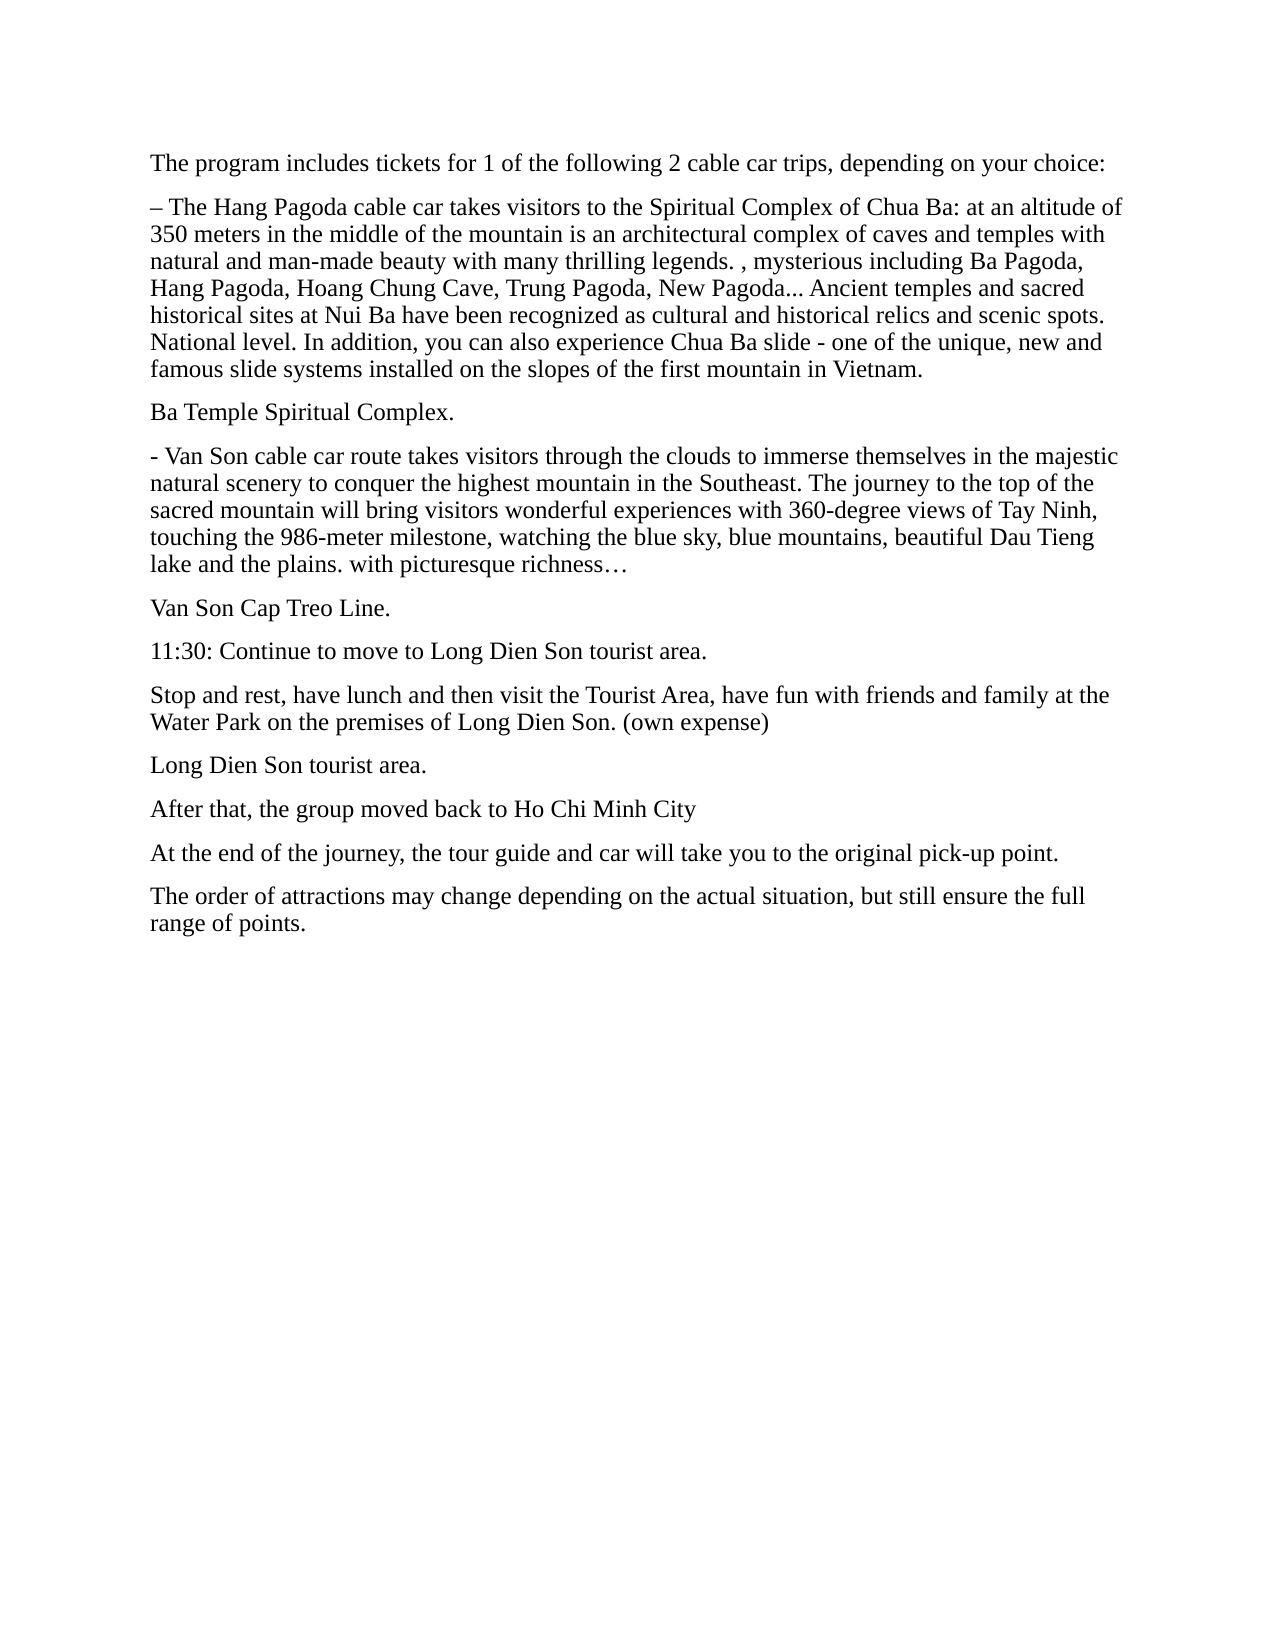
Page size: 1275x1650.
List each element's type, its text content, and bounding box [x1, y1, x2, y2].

text – The Hang Pagoda cable car takes visitors to the Spiritual Complex of Chua Ba: at an altitude of 350 meters in the middle of the mountain is an architectural complex of caves and temples with natural and man-made beauty with many thrilling legends. , mysterious including Ba Pagoda, Hang Pagoda, Hoang Chung Cave, Trung Pagoda, New Pagoda... Ancient temples and sacred historical sites at Nui Ba have been recognized as cultural and historical relics and scenic spots. National level. In addition, you can also experience Chua Ba slide - one of the unique, new and famous slide systems installed on the slopes of the first mountain in Vietnam. [150, 194, 1125, 382]
text The program includes tickets for 1 of the following 2 cable car trips, depending on your choice: [150, 150, 1125, 177]
text Stop and rest, have lunch and then visit the Tourist Area, have fun with friends and family at the Water Park on the premises of Long Dien Son. (own expense) [150, 682, 1125, 736]
text After that, the group moved back to Ho Chi Minh City [150, 796, 1125, 823]
text Van Son Cap Treo Line. [150, 594, 1125, 621]
text - Van Son cable car route takes visitors through the clouds to immerse themselves in the majestic natural scenery to conquer the highest mountain in the Southeast. The journey to the top of the sacred mountain will bring visitors wonderful experiences with 360-degree views of Tay Ninh, touching the 986-meter milestone, watching the blue sky, blue mountains, beautiful Dau Tieng lake and the plains. with picturesque richness… [150, 443, 1125, 578]
text Ba Temple Spiritual Complex. [150, 399, 1125, 426]
text At the end of the journey, the tour guide and car will take you to the original pick-up point. [150, 839, 1125, 867]
text 11:30: Continue to move to Long Dien Son tourist area. [150, 638, 1125, 665]
text Long Dien Son tourist area. [150, 752, 1125, 779]
text The order of attractions may change depending on the actual situation, but still ensure the full range of points. [150, 883, 1125, 937]
